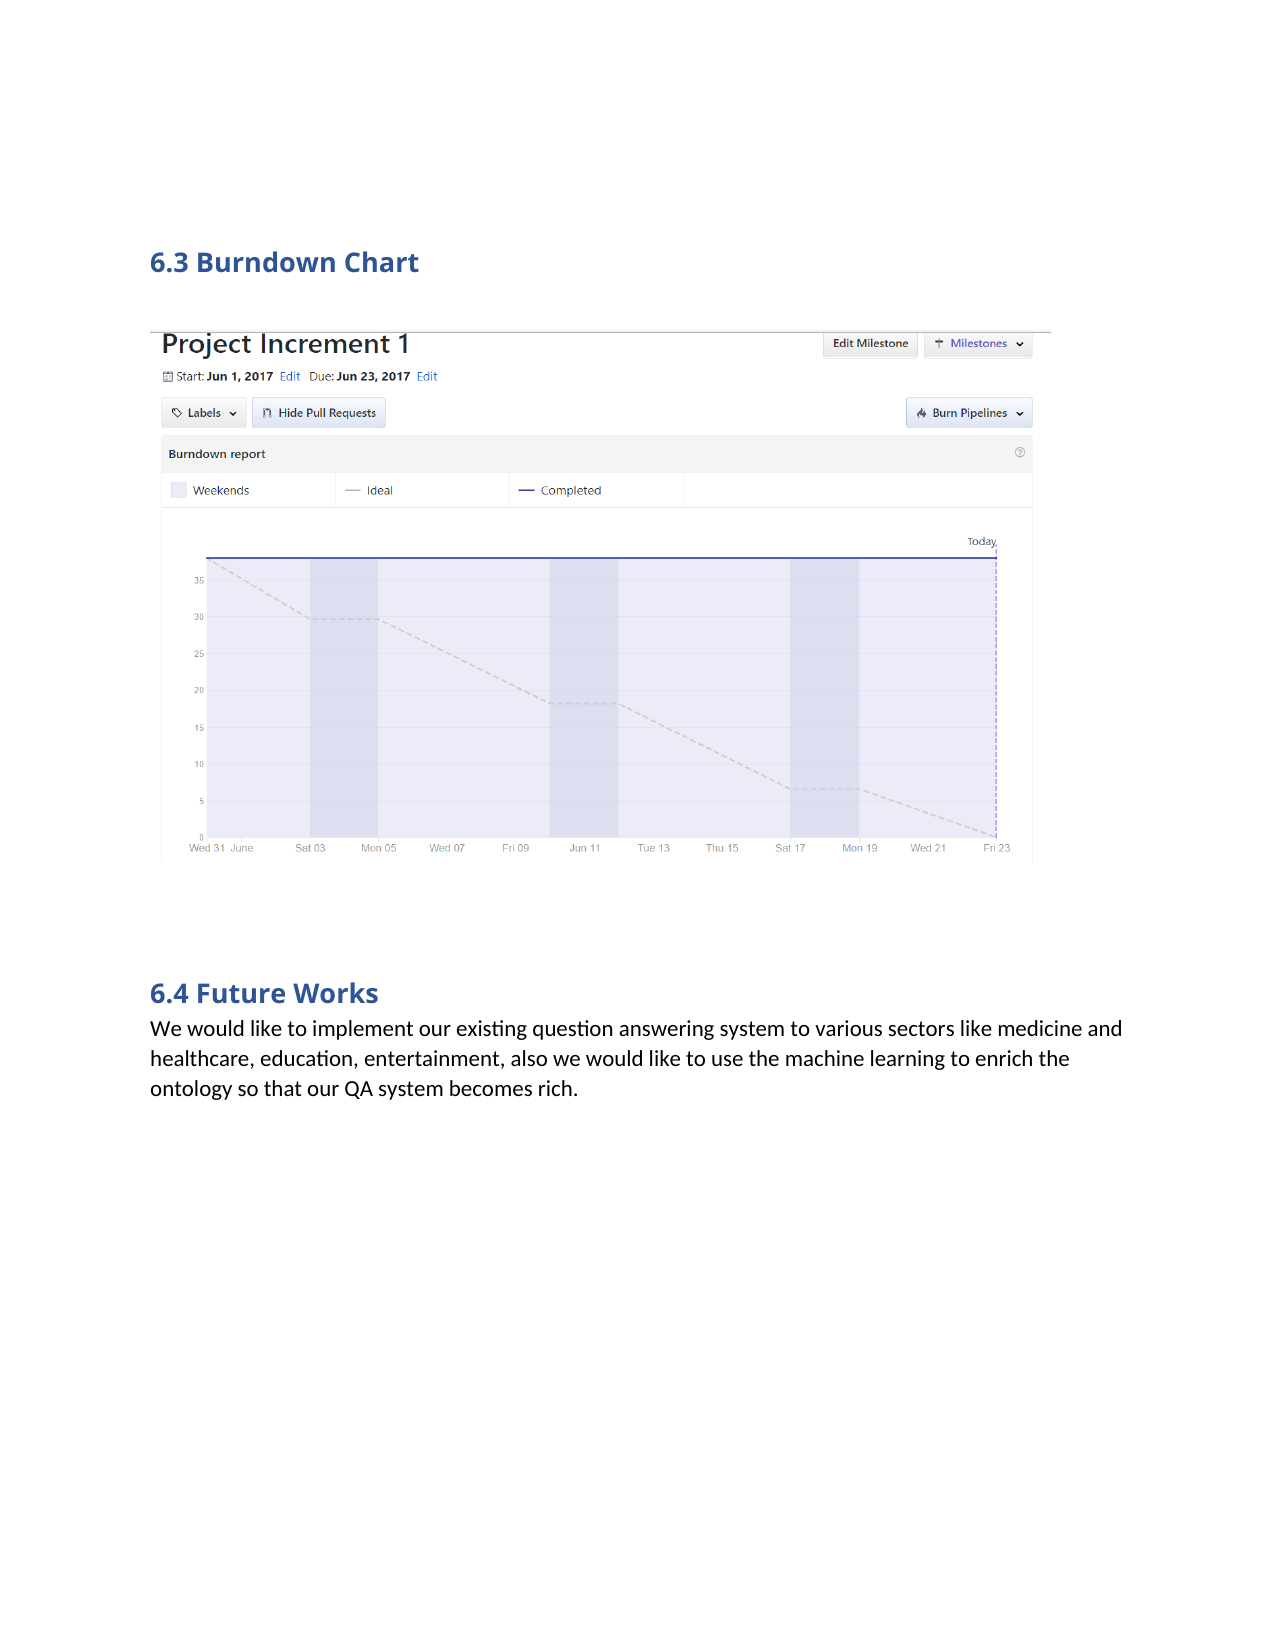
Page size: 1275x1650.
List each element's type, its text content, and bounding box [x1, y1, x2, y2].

subtitle 6.4 Future Works [150, 974, 1125, 1011]
subtitle 6.3 Burndown Chart [150, 244, 1125, 281]
picture [150, 330, 1052, 862]
text We would like to implement our existing question answering system to various sectors like medicine and healthcare, education, entertainment, also we would like to use the machine learning to enrich the ontology so that our QA system becomes rich. [150, 1014, 1125, 1102]
